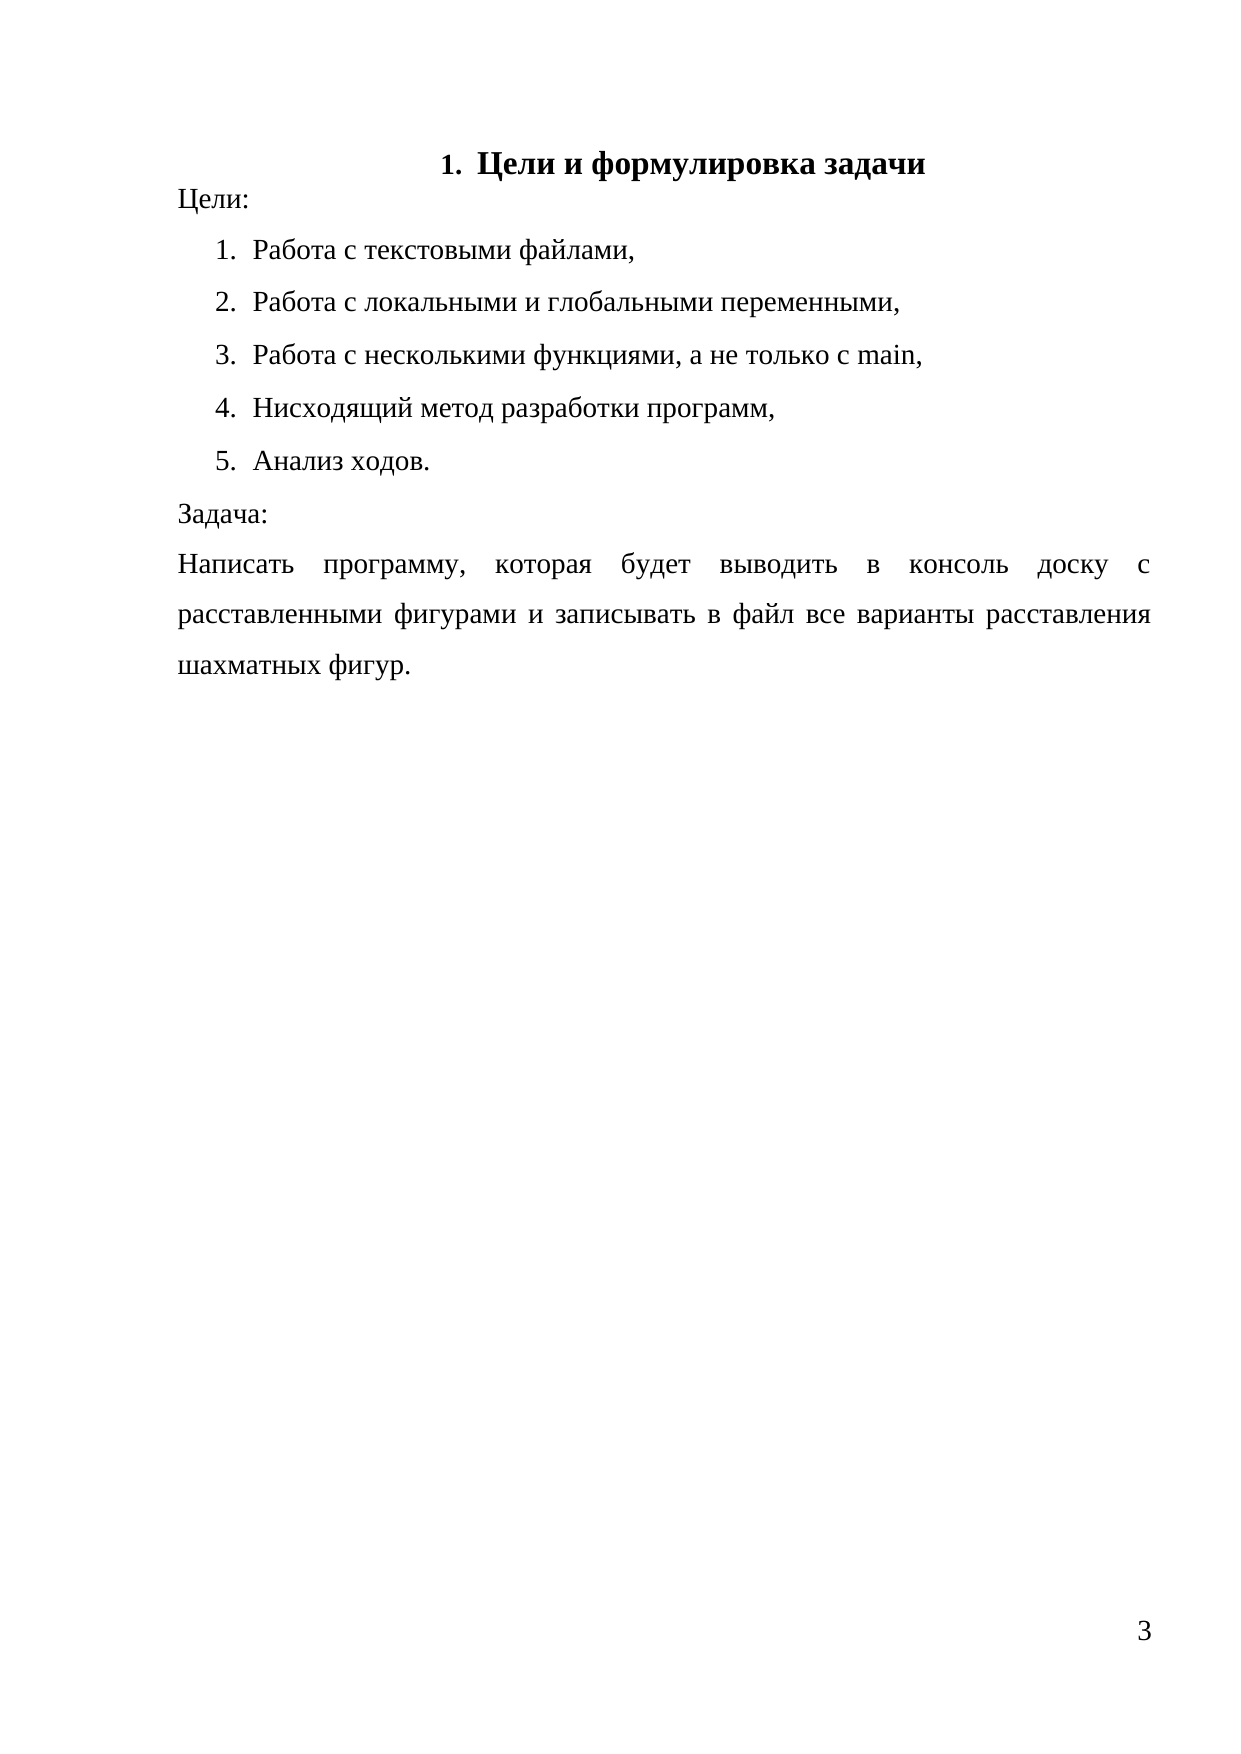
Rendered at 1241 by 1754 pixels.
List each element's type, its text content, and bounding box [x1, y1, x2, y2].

list Работа с несколькими функциями, а не только с main, [215, 337, 1152, 371]
list Работа с текстовыми файлами, [215, 232, 1152, 265]
list Нисходящий метод разработки программ, [215, 390, 1152, 424]
text Написать программу, которая будет выводить в консоль доску с расставленными фигурами и записывать в файл все варианты расставления шахматных фигур. [177, 546, 1152, 680]
text Цели: [177, 181, 1152, 215]
list Работа с локальными и глобальными переменными, [215, 284, 1152, 318]
text Задача: [177, 496, 1152, 529]
subtitle Цели и формулировка задачи [214, 143, 1152, 181]
list Анализ ходов. [215, 443, 1152, 477]
